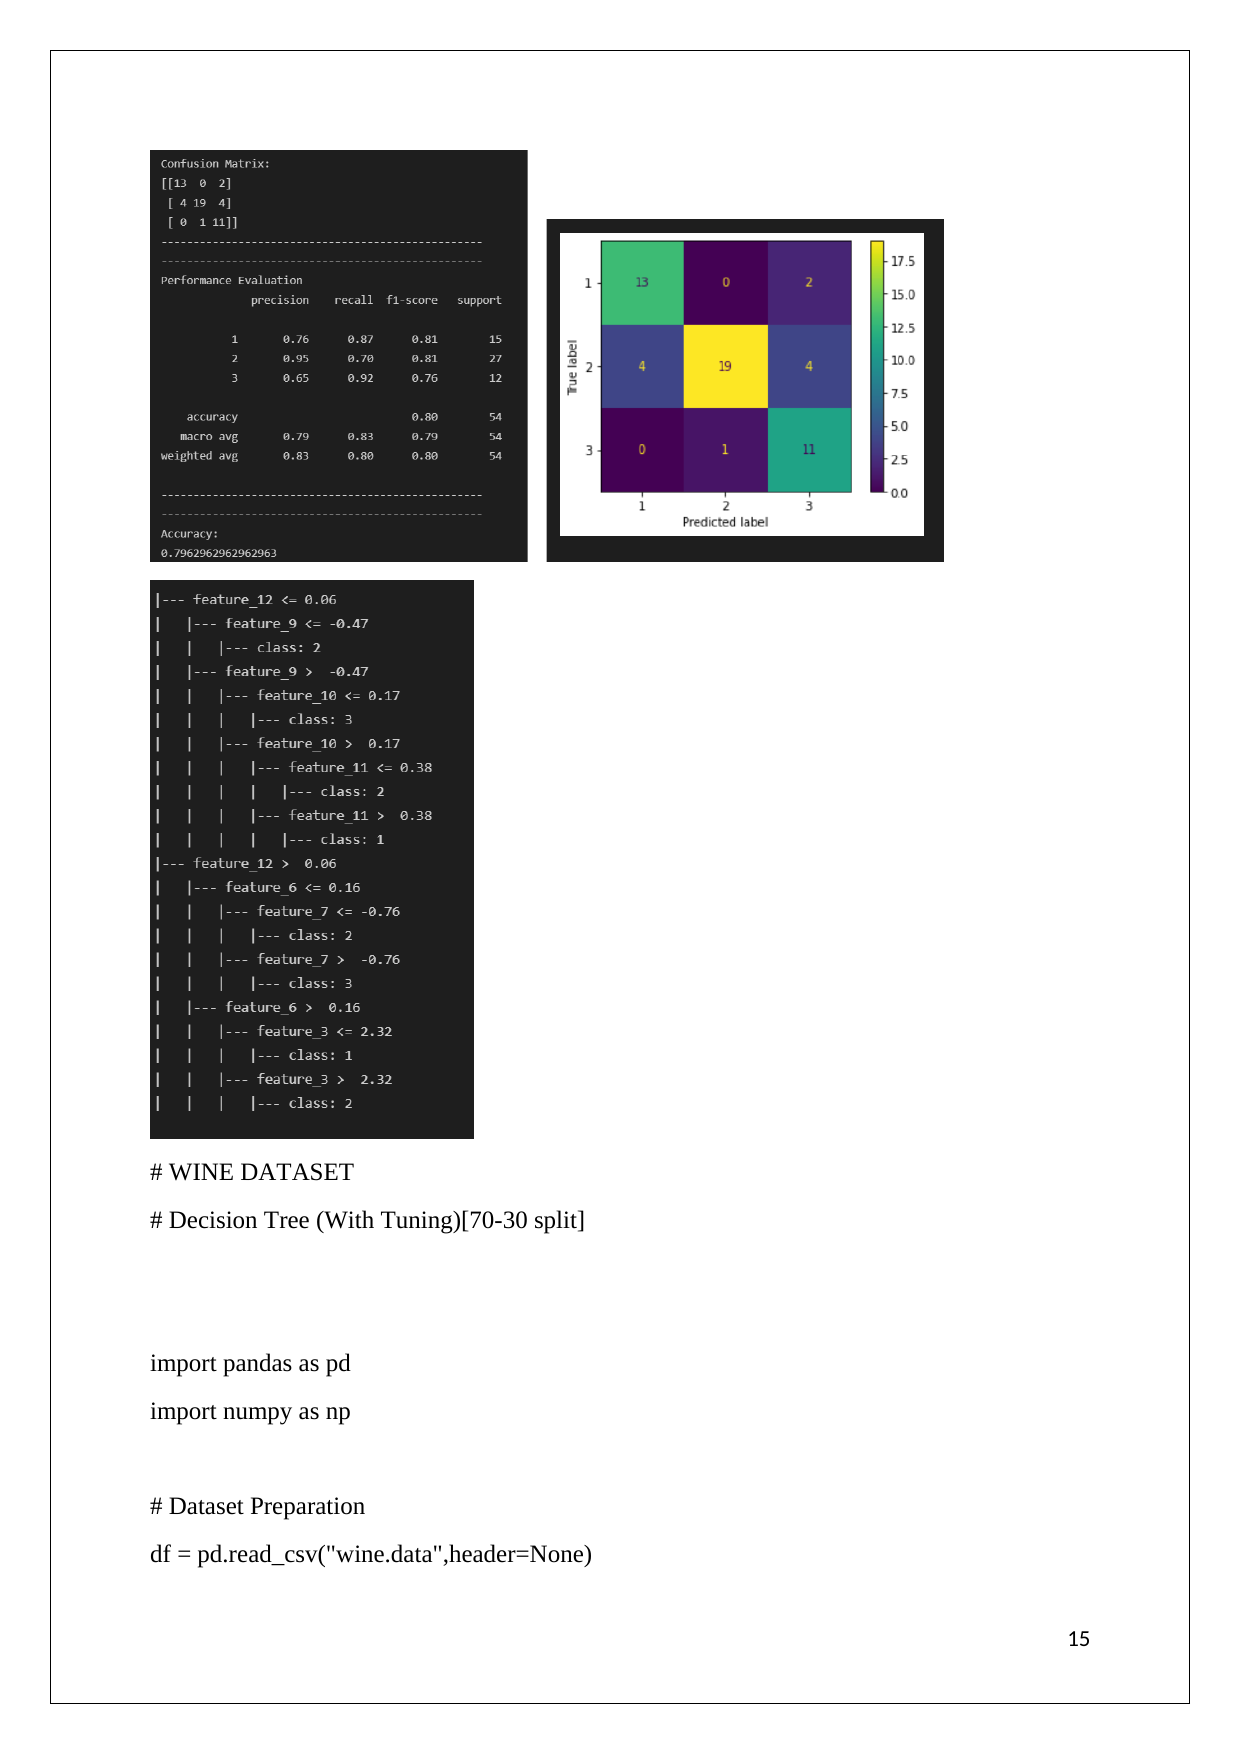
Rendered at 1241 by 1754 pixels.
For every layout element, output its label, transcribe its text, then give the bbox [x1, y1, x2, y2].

text import numpy as np [150, 1396, 1090, 1425]
text df = pd.read_csv("wine.data",header=None) [150, 1539, 1090, 1568]
text # Decision Tree (With Tuning)[70-30 split] [150, 1205, 1090, 1234]
text # WINE DATASET [150, 1157, 1090, 1186]
picture [150, 580, 474, 1139]
text import pandas as pd [150, 1348, 1090, 1377]
picture [546, 219, 944, 562]
text # Dataset Preparation [150, 1491, 1090, 1520]
picture [150, 150, 528, 562]
